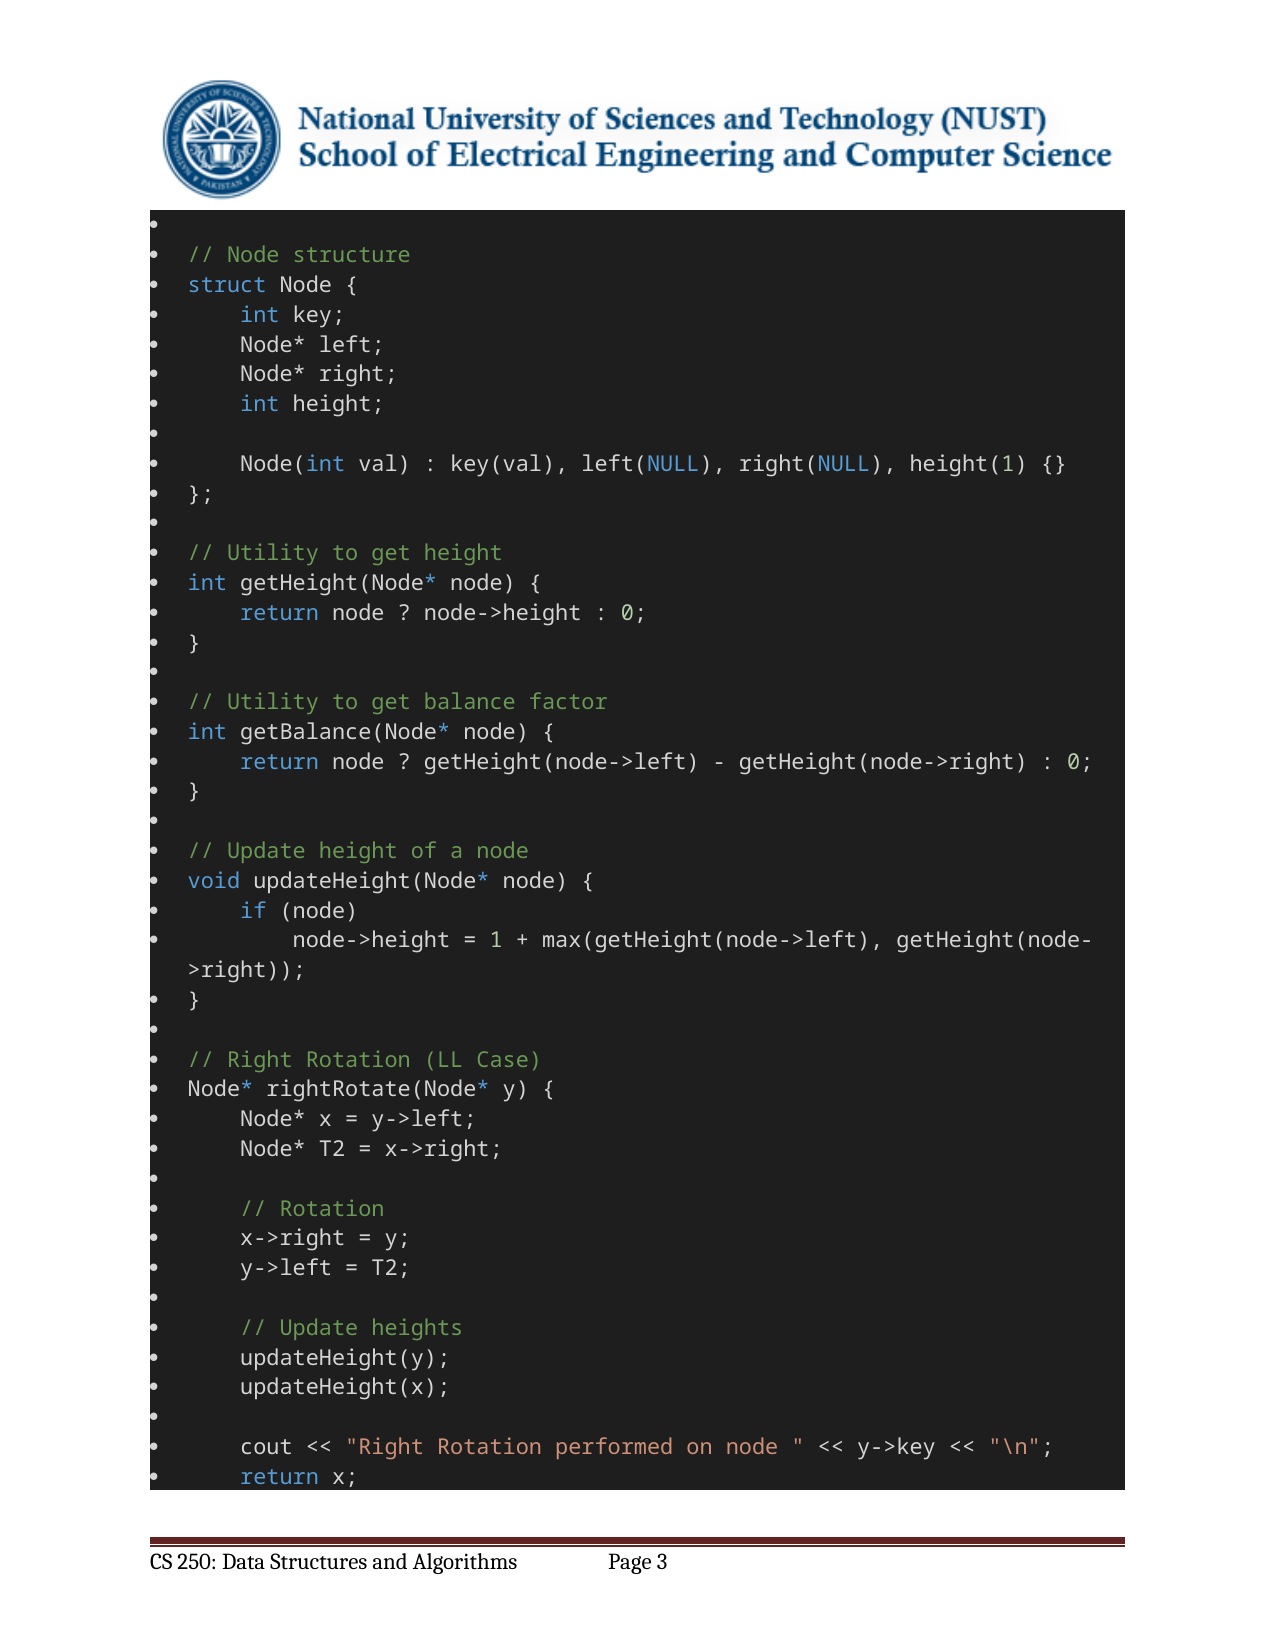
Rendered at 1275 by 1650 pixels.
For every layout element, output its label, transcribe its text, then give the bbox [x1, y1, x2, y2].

list Node* left; [150, 328, 1125, 358]
list // Utility to get balance factor [150, 686, 1125, 716]
list updateHeight(x); [150, 1371, 1125, 1401]
list int height; [150, 388, 1125, 418]
list struct Node { [150, 269, 1125, 299]
list Node(int val) : key(val), left(NULL), right(NULL), height(1) {} [150, 448, 1125, 477]
list x->right = y; [150, 1222, 1125, 1252]
list Node* T2 = x->right; [150, 1133, 1125, 1163]
list Node* right; [150, 358, 1125, 388]
list // Right Rotation (LL Case) [150, 1043, 1125, 1073]
list return node ? node->height : 0; [150, 597, 1125, 626]
list // Rotation [150, 1192, 1125, 1222]
list Node* x = y->left; [150, 1103, 1125, 1133]
list void updateHeight(Node* node) { [150, 865, 1125, 894]
list return x; [150, 1461, 1125, 1490]
list Node* rightRotate(Node* y) { [150, 1073, 1125, 1103]
list return node ? getHeight(node->left) - getHeight(node->right) : 0; [150, 746, 1125, 775]
list // Utility to get height [150, 537, 1125, 567]
list cout << "Right Rotation performed on node " << y->key << "\n"; [150, 1431, 1125, 1461]
list } [150, 626, 1125, 656]
picture [150, 75, 1125, 210]
list // Update heights [150, 1312, 1125, 1341]
list updateHeight(y); [150, 1341, 1125, 1371]
list } [150, 984, 1125, 1014]
list if (node) [150, 894, 1125, 924]
list // Update height of a node [150, 835, 1125, 865]
list // Node structure [150, 239, 1125, 269]
list int key; [150, 299, 1125, 328]
list } [150, 775, 1125, 805]
list int getHeight(Node* node) { [150, 567, 1125, 597]
list y->left = T2; [150, 1252, 1125, 1282]
list }; [150, 477, 1125, 507]
list int getBalance(Node* node) { [150, 716, 1125, 746]
list node->height = 1 + max(getHeight(node->left), getHeight(node->right)); [150, 924, 1125, 984]
